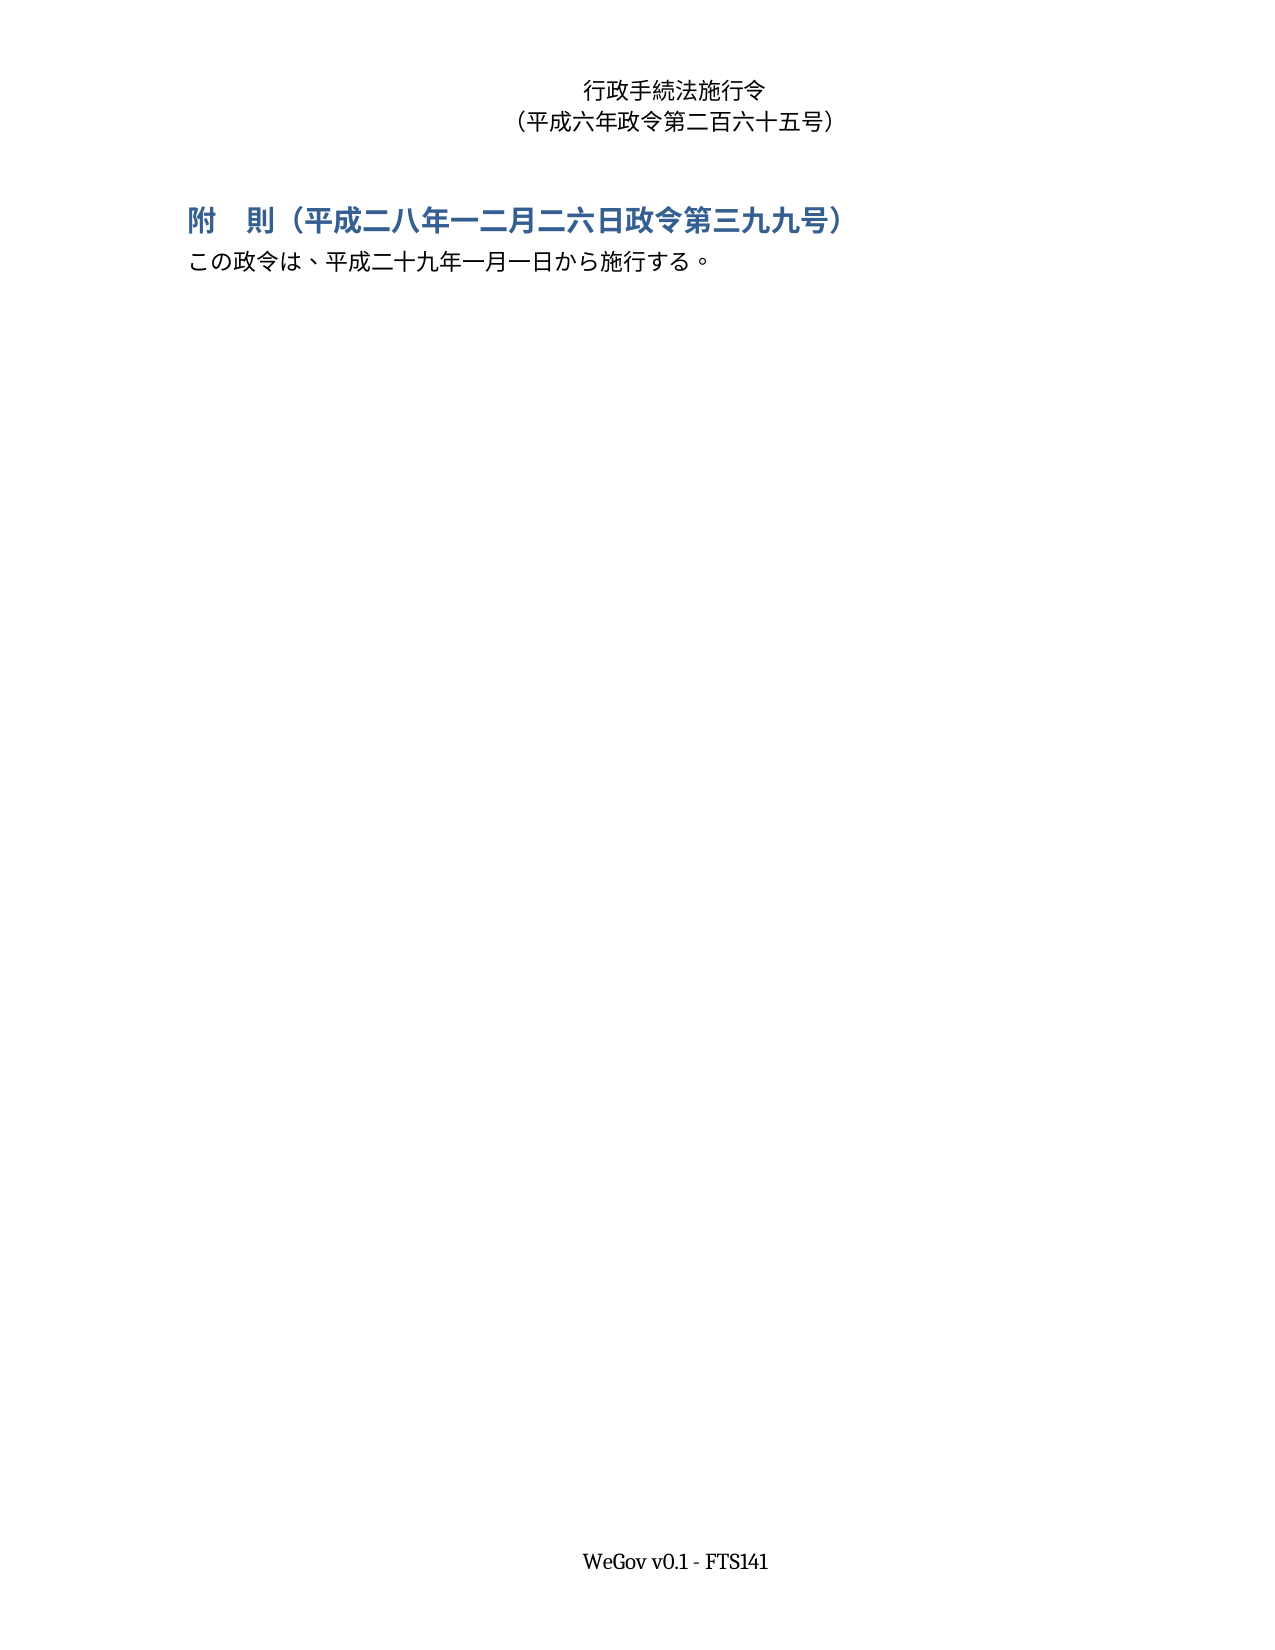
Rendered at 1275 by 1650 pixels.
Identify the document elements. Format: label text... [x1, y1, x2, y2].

subtitle 附 則（平成二八年一二月二六日政令第三九九号） [187, 200, 1087, 240]
text この政令は、平成二十九年一月一日から施行する。 [187, 246, 1087, 277]
